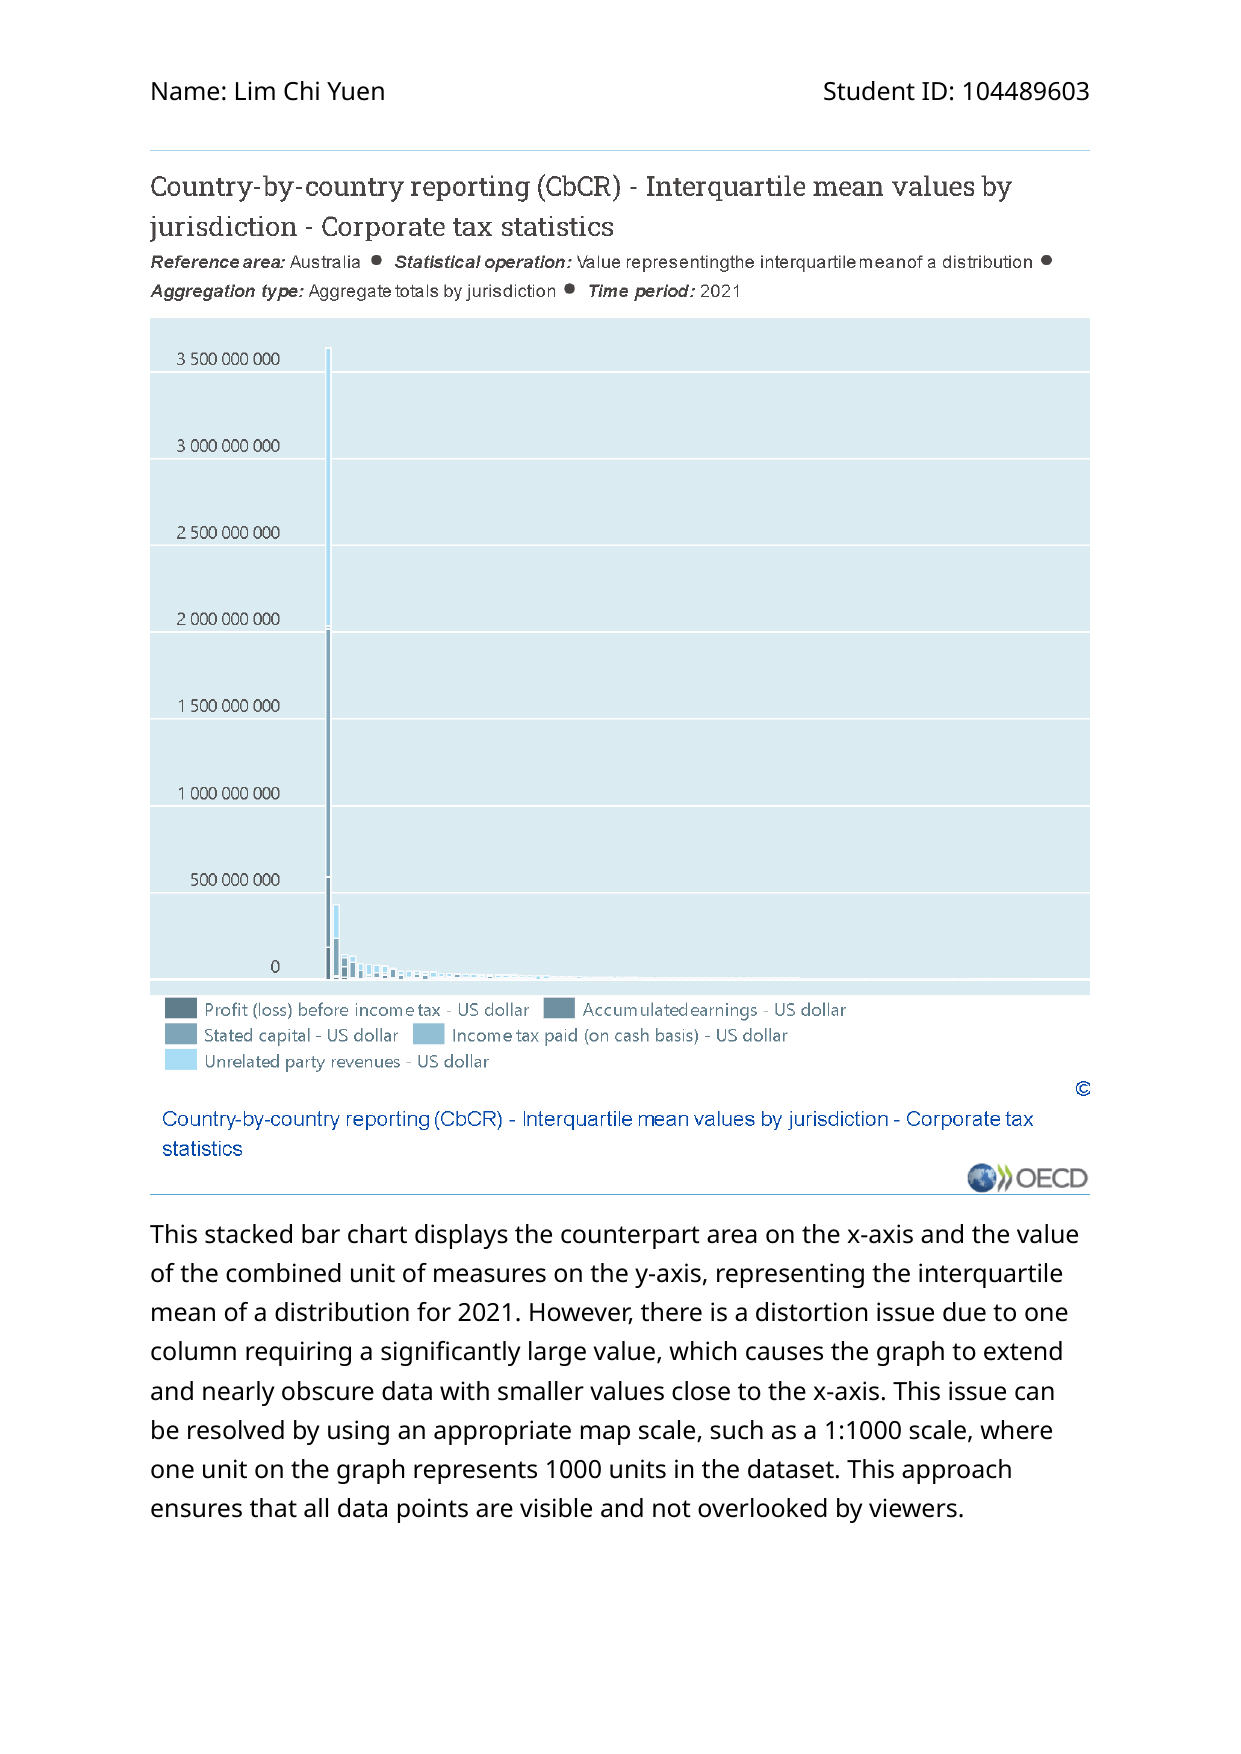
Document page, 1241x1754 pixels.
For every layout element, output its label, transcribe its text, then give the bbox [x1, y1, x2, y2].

picture [150, 150, 1091, 1195]
text This stacked bar chart displays the counterpart area on the x-axis and the value of the combined unit of measures on the y-axis, representing the interquartile mean of a distribution for 2021. However, there is a distortion issue due to one column requiring a significantly large value, which causes the graph to extend and nearly obscure data with smaller values close to the x-axis. This issue can be resolved by using an appropriate map scale, such as a 1:1000 scale, where one unit on the graph represents 1000 units in the dataset. This approach ensures that all data points are visible and not overlooked by viewers. [150, 1216, 1090, 1525]
